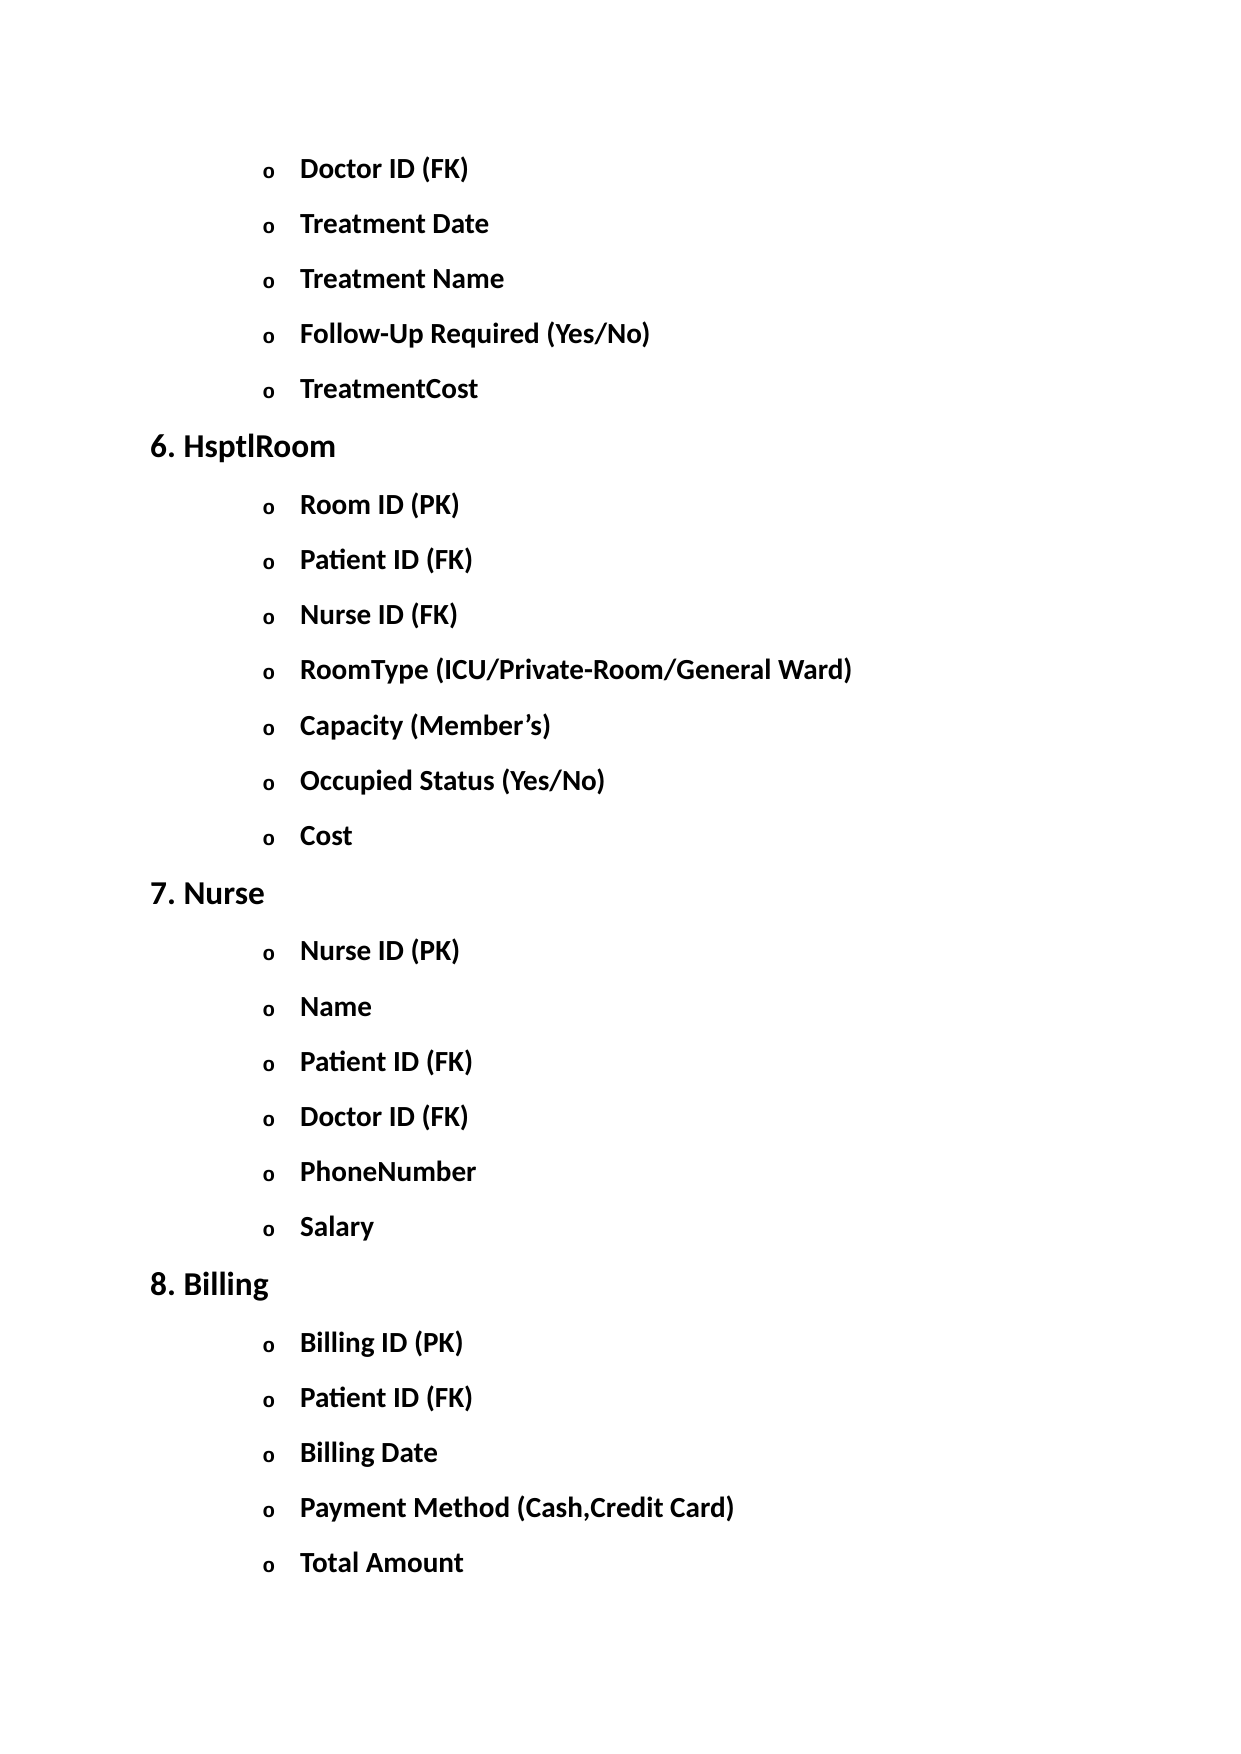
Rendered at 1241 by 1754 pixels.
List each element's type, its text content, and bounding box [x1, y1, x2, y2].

list Nurse ID (PK) [262, 932, 1090, 968]
list Payment Method (Cash,Credit Card) [262, 1489, 1090, 1525]
list Doctor ID (FK) [262, 150, 1090, 186]
list Salary [262, 1208, 1090, 1244]
list Follow-Up Required (Yes/No) [262, 315, 1090, 351]
list Cost [262, 817, 1090, 852]
list Patient ID (FK) [262, 1379, 1090, 1414]
list Billing Date [262, 1434, 1090, 1469]
list Name [262, 988, 1090, 1023]
list Treatment Name [262, 260, 1090, 296]
list Room ID (PK) [262, 486, 1090, 522]
list Occupied Status (Yes/No) [262, 762, 1090, 797]
list Patient ID (FK) [262, 1043, 1090, 1078]
list PhoneNumber [262, 1153, 1090, 1188]
list Doctor ID (FK) [262, 1098, 1090, 1133]
list RoomType (ICU/Private-Room/General Ward) [262, 651, 1090, 687]
text 7. Nurse [150, 872, 1090, 913]
list Patient ID (FK) [262, 541, 1090, 577]
list Capacity (Member’s) [262, 707, 1090, 742]
text 6. HsptlRoom [150, 426, 1090, 466]
list Billing ID (PK) [262, 1324, 1090, 1359]
text 8. Billing [150, 1263, 1090, 1304]
list TreatmentCost [262, 370, 1090, 406]
list Treatment Date [262, 205, 1090, 241]
list Total Amount [262, 1544, 1090, 1580]
list Nurse ID (FK) [262, 596, 1090, 632]
